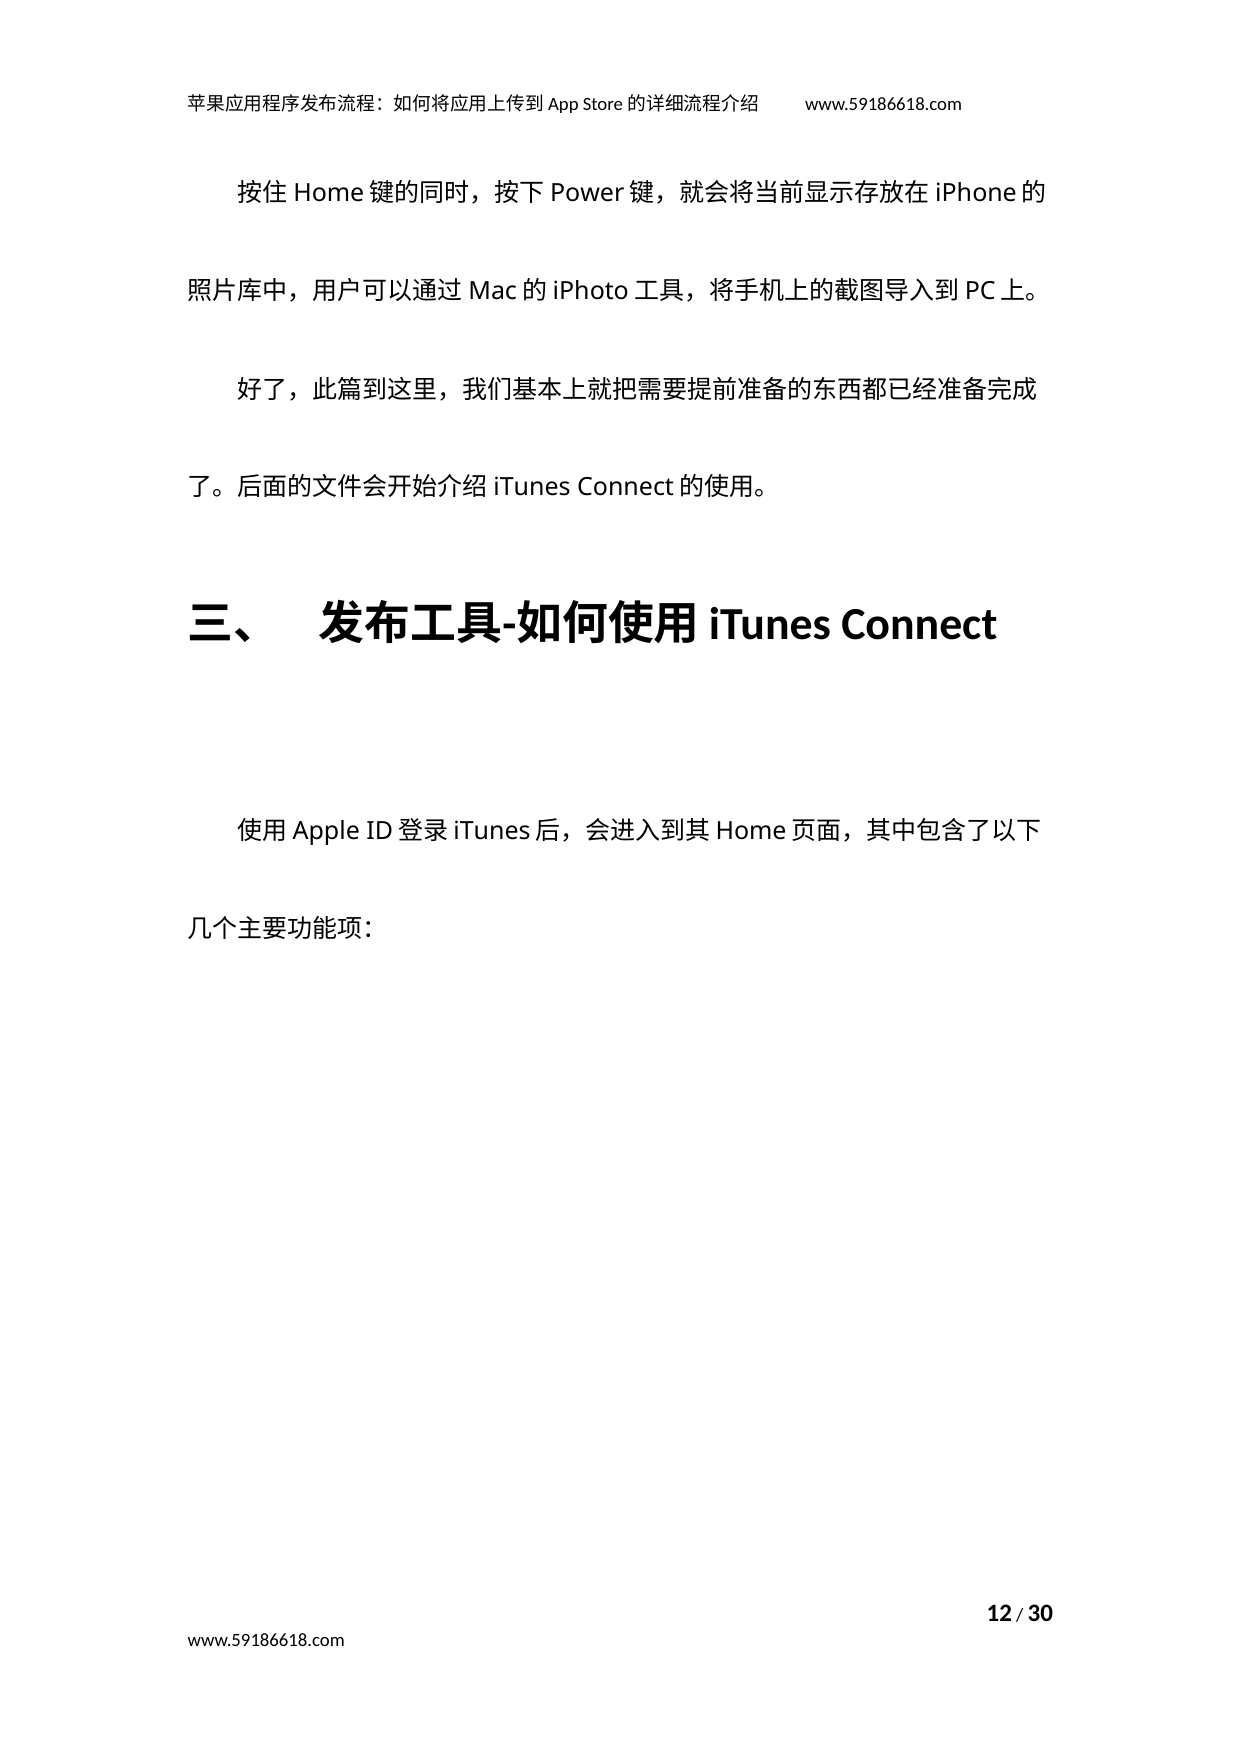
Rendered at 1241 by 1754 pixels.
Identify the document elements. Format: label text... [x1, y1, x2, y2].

text 好了，此篇到这里，我们基本上就把需要提前准备的东西都已经准备完成了。后面的文件会开始介绍 iTunes Connect的使用。 [187, 355, 1053, 517]
text 按住 Home键的同时，按下 Power键，就会将当前显示存放在 iPhone的照片库中，用户可以通过 Mac的 iPhoto工具，将手机上的截图导入到 PC上。 [187, 158, 1053, 321]
text 使用Apple ID登录iTunes后，会进入到其Home页面，其中包含了以下几个主要功能项： [187, 796, 1053, 959]
subtitle 发布工具-如何使用iTunes Connect [187, 571, 1053, 668]
